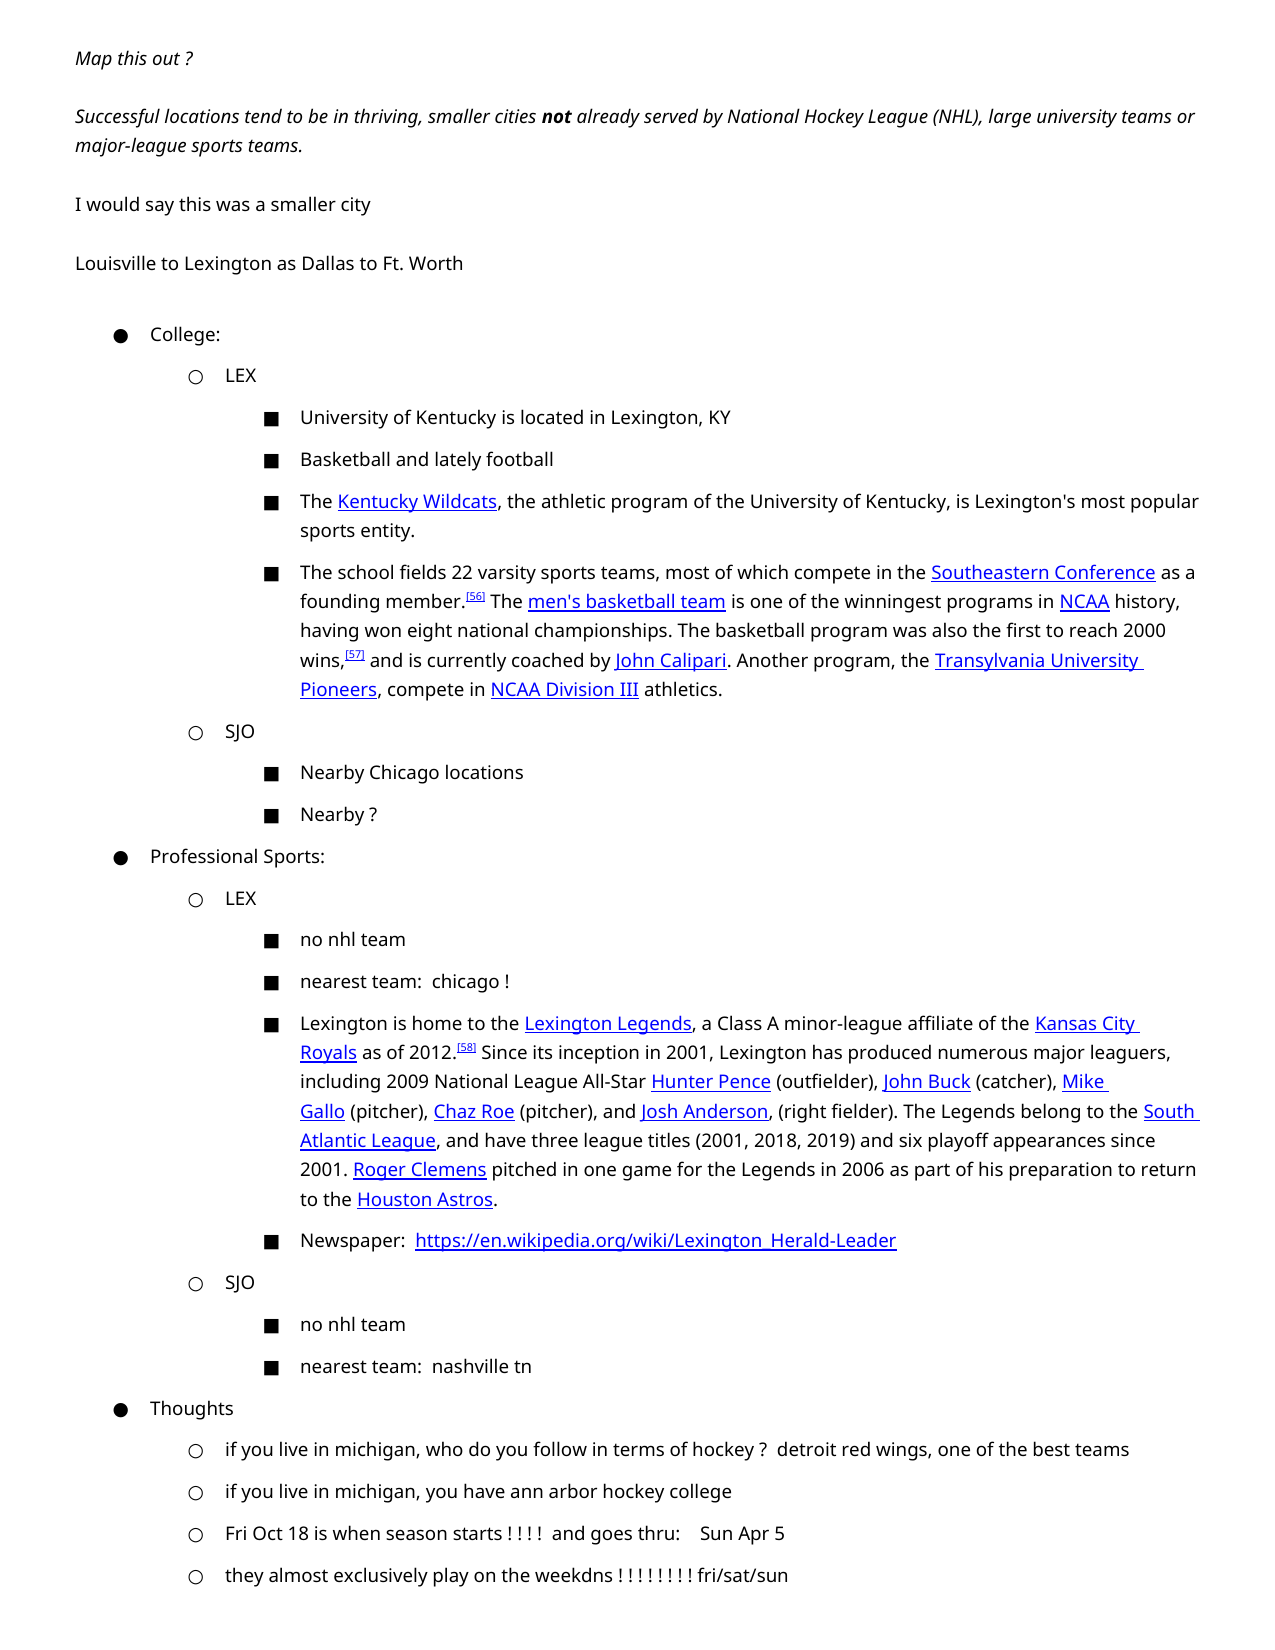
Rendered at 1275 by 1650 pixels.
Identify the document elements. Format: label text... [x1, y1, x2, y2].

list Newspaper: https://en.wikipedia.org/wiki/Lexington_Herald-Leader [262, 1228, 1200, 1253]
list Basketball and lately football [262, 446, 1200, 472]
list Nearby Chicago locations [262, 760, 1200, 785]
list they almost exclusively play on the weekdns ! ! ! ! ! ! ! ! fri/sat/sun [187, 1562, 1200, 1587]
list The Kentucky Wildcats, the athletic program of the University of Kentucky, is Lexington's most popular sports entity. [262, 488, 1200, 543]
list no nhl team [262, 927, 1200, 952]
text I would say this was a smaller city [75, 191, 1200, 217]
list if you live in michigan, who do you follow in terms of hockey ? detroit red wings, one of the best teams [187, 1437, 1200, 1462]
list nearest team: nashville tn [262, 1353, 1200, 1378]
text Map this out ? [75, 45, 1200, 71]
list if you live in michigan, you have ann arbor hockey college [187, 1478, 1200, 1504]
list Thoughts [112, 1395, 1200, 1420]
list no nhl team [262, 1311, 1200, 1337]
list University of Kentucky is located in Lexington, KY [262, 404, 1200, 430]
list SJO [187, 718, 1200, 743]
list Professional Sports: [112, 843, 1200, 869]
list College: [112, 321, 1200, 346]
list Nearby ? [262, 801, 1200, 827]
list LEX [187, 363, 1200, 388]
list nearest team: chicago ! [262, 968, 1200, 994]
list Fri Oct 18 is when season starts ! ! ! ! and goes thru: Sun Apr 5 [187, 1520, 1200, 1546]
list The school fields 22 varsity sports teams, most of which compete in the Southeastern Conference as a founding member.[56] The men's basketball team is one of the winningest programs in NCAA history, having won eight national championships. The basketball program was also the first to reach 2000 wins,[57] and is currently coached by John Calipari. Another program, the Transylvania University Pioneers, compete in NCAA Division III athletics. [262, 559, 1200, 702]
list LEX [187, 885, 1200, 911]
text Louisville to Lexington as Dallas to Ft. Worth [75, 250, 1200, 275]
text Successful locations tend to be in thriving, smaller cities not already served by National Hockey League (NHL), large university teams or major-league sports teams. [75, 103, 1200, 158]
list SJO [187, 1269, 1200, 1295]
list Lexington is home to the Lexington Legends, a Class A minor-league affiliate of the Kansas City Royals as of 2012.[58] Since its inception in 2001, Lexington has produced numerous major leaguers, including 2009 National League All-Star Hunter Pence (outfielder), John Buck (catcher), Mike Gallo (pitcher), Chaz Roe (pitcher), and Josh Anderson, (right fielder). The Legends belong to the South Atlantic League, and have three league titles (2001, 2018, 2019) and six playoff appearances since 2001. Roger Clemens pitched in one game for the Legends in 2006 as part of his preparation to return to the Houston Astros. [262, 1010, 1200, 1211]
